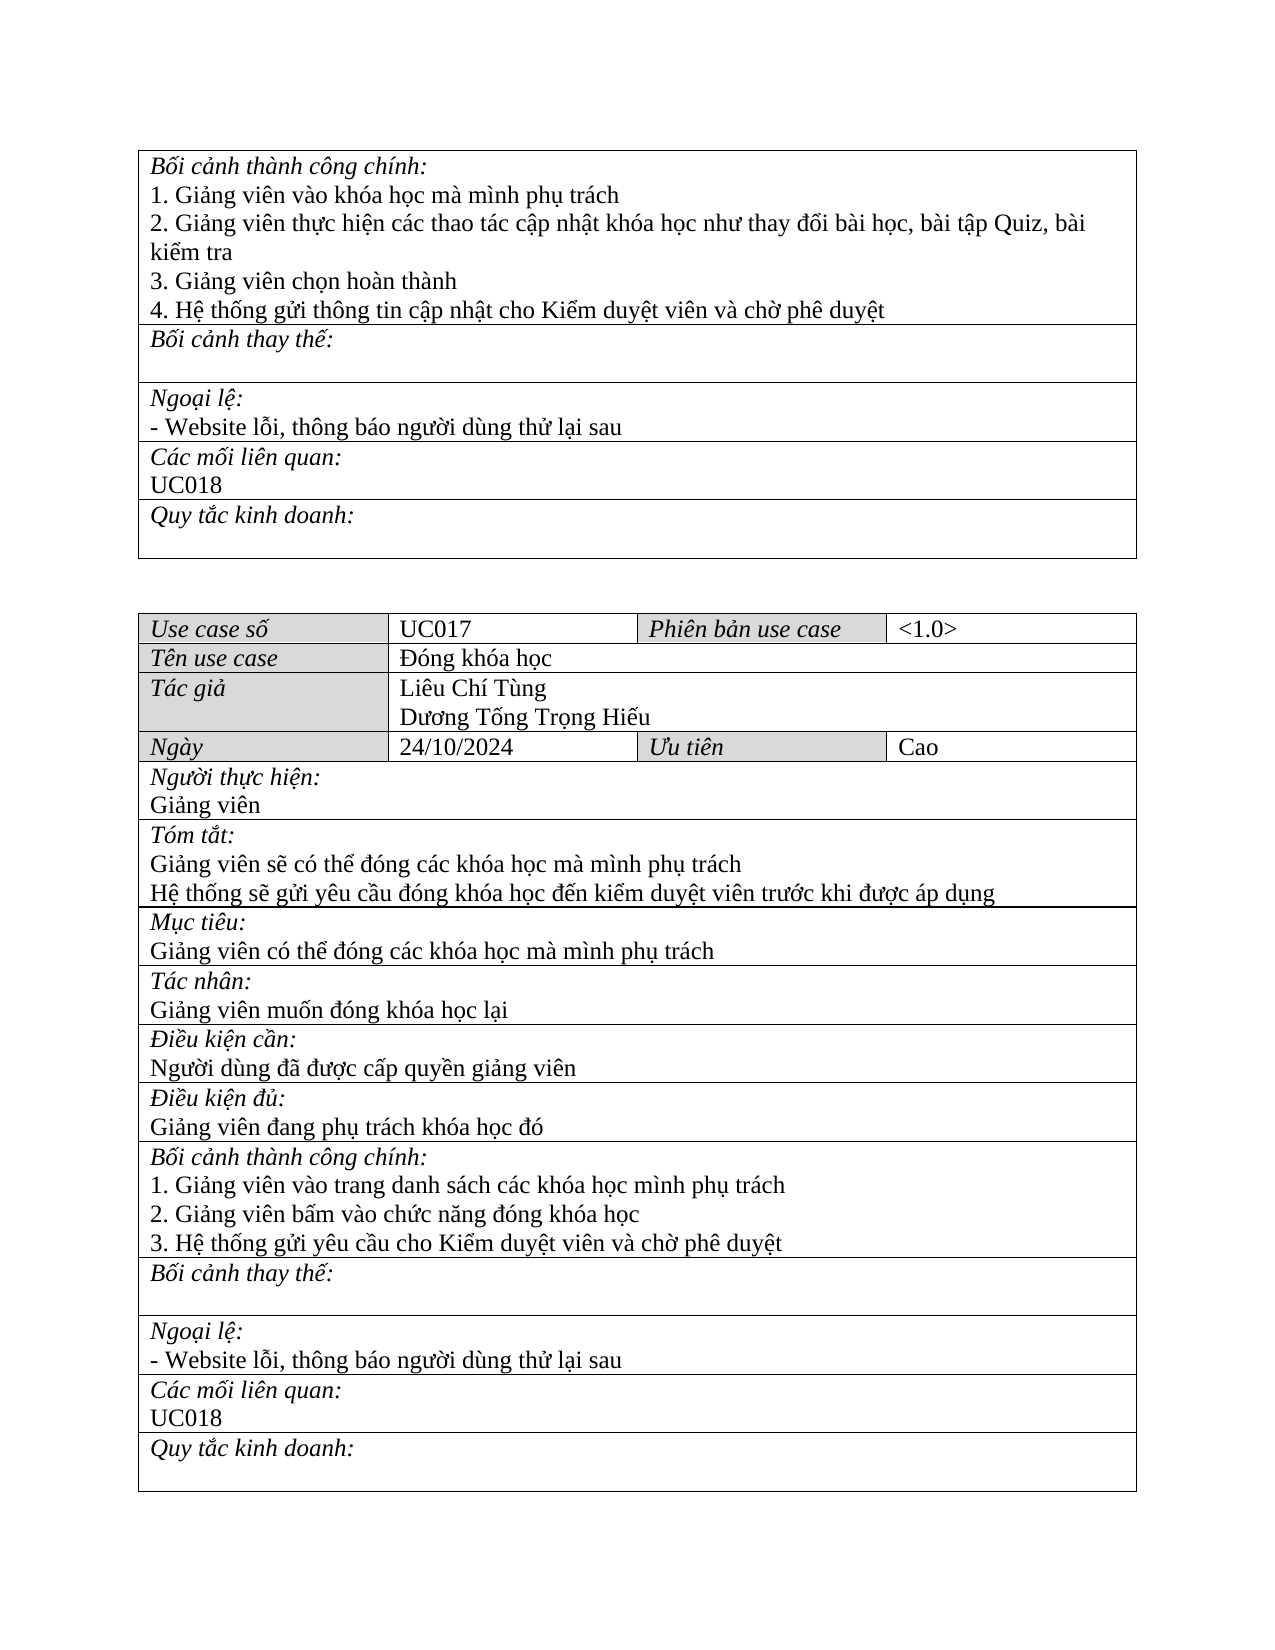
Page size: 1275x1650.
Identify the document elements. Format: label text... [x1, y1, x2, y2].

table_header Phiên bản use case [638, 614, 886, 642]
table_cell Ngày [139, 732, 388, 761]
table_cell Các mối liên quan: UC018 [139, 442, 1136, 499]
table_cell Điều kiện đủ: Giảng viên đang phụ trách khóa học đó [139, 1083, 1136, 1141]
table_cell Liêu Chí Tùng Dương Tống Trọng Hiếu [389, 673, 1136, 731]
table_cell Người thực hiện: Giảng viên [139, 762, 1136, 819]
table_cell Bối cảnh thay thế: [139, 1258, 1136, 1315]
table_cell Các mối liên quan: UC018 [139, 1375, 1136, 1432]
table_cell Tên use case [139, 644, 388, 672]
table_cell Bối cảnh thành công chính: 1. Giảng viên vào trang danh sách các khóa học mình phụ trách 2. Giảng viên bấm vào chức năng đóng khóa học 3. Hệ thống gửi yêu cầu cho Kiểm duyệt viên và chờ phê duyệt [139, 1142, 1136, 1257]
table_header UC017 [389, 614, 637, 642]
table_cell Tác giả [139, 673, 388, 731]
table_cell Mục tiêu: Giảng viên có thể đóng các khóa học mà mình phụ trách [139, 908, 1136, 965]
table_cell Cao [887, 732, 1136, 761]
table_cell Bối cảnh thành công chính: 1. Giảng viên vào khóa học mà mình phụ trách 2. Giảng viên thực hiện các thao tác cập nhật khóa học như thay đổi bài học, bài tập Quiz, bài kiểm tra 3. Giảng viên chọn hoàn thành 4. Hệ thống gửi thông tin cập nhật cho Kiểm duyệt viên và chờ phê duyệt [139, 151, 1136, 323]
table_cell Quy tắc kinh doanh: [139, 500, 1136, 558]
table_cell Tóm tắt: Giảng viên sẽ có thể đóng các khóa học mà mình phụ trách Hệ thống sẽ gửi yêu cầu đóng khóa học đến kiểm duyệt viên trước khi được áp dụng [139, 820, 1136, 906]
table_header Use case số [139, 614, 388, 642]
table_cell Tác nhân: Giảng viên muốn đóng khóa học lại [139, 966, 1136, 1023]
table_cell Bối cảnh thay thế: [139, 325, 1136, 382]
table_cell Ngoại lệ: - Website lỗi, thông báo người dùng thử lại sau [139, 383, 1136, 441]
table_cell 24/10/2024 [389, 732, 637, 761]
table_cell Quy tắc kinh doanh: [139, 1433, 1136, 1491]
table_cell Ngoại lệ: - Website lỗi, thông báo người dùng thử lại sau [139, 1316, 1136, 1374]
table_cell Đóng khóa học [389, 644, 1136, 672]
table_header <1.0> [887, 614, 1136, 642]
table_cell Ưu tiên [638, 732, 886, 761]
table_cell Điều kiện cần: Người dùng đã được cấp quyền giảng viên [139, 1025, 1136, 1082]
